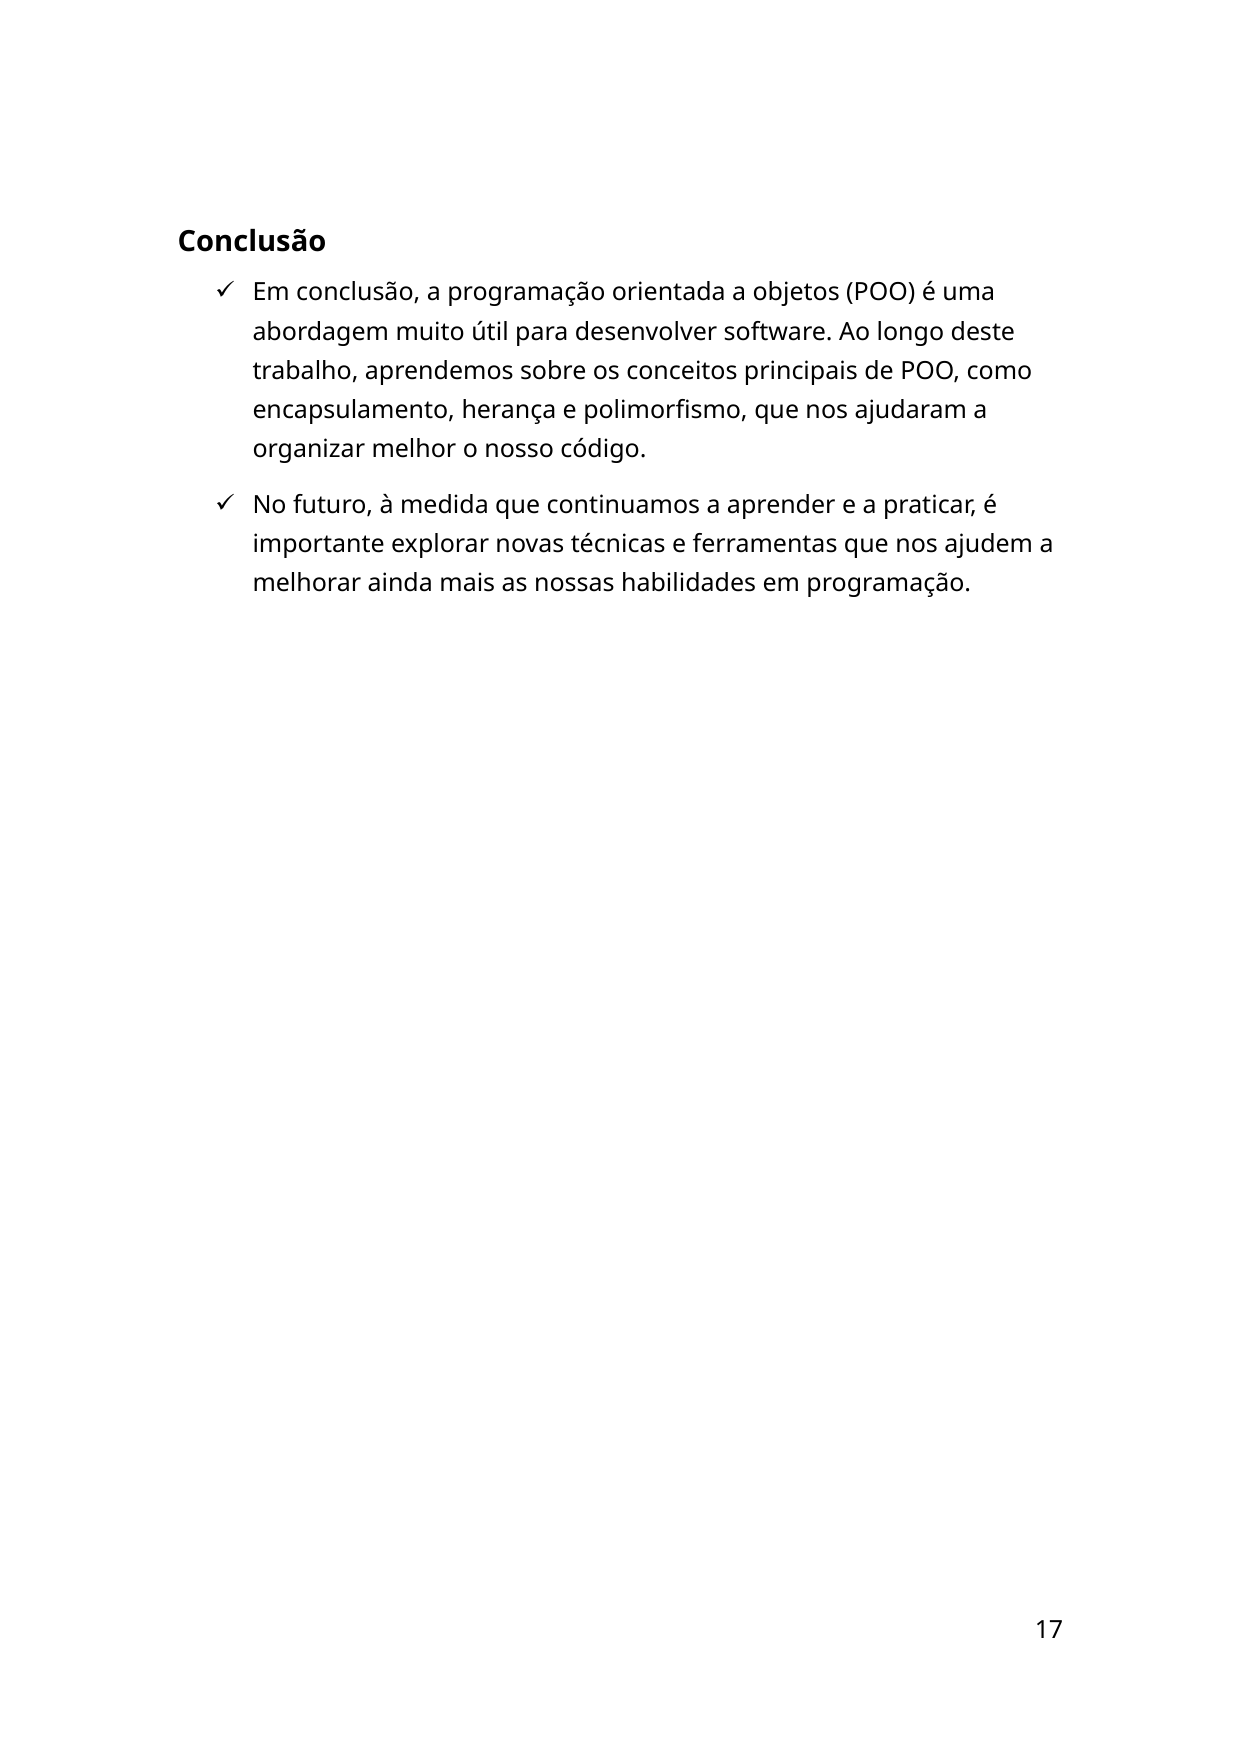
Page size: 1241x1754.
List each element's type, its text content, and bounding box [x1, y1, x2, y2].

list Em conclusão, a programação orientada a objetos (POO) é uma abordagem muito útil para desenvolver software. Ao longo deste trabalho, aprendemos sobre os conceitos principais de POO, como encapsulamento, herança e polimorfismo, que nos ajudaram a organizar melhor o nosso código. [215, 274, 1063, 465]
list No futuro, à medida que continuamos a aprender e a praticar, é importante explorar novas técnicas e ferramentas que nos ajudem a melhorar ainda mais as nossas habilidades em programação. [215, 487, 1063, 599]
text Conclusão [177, 220, 1063, 260]
